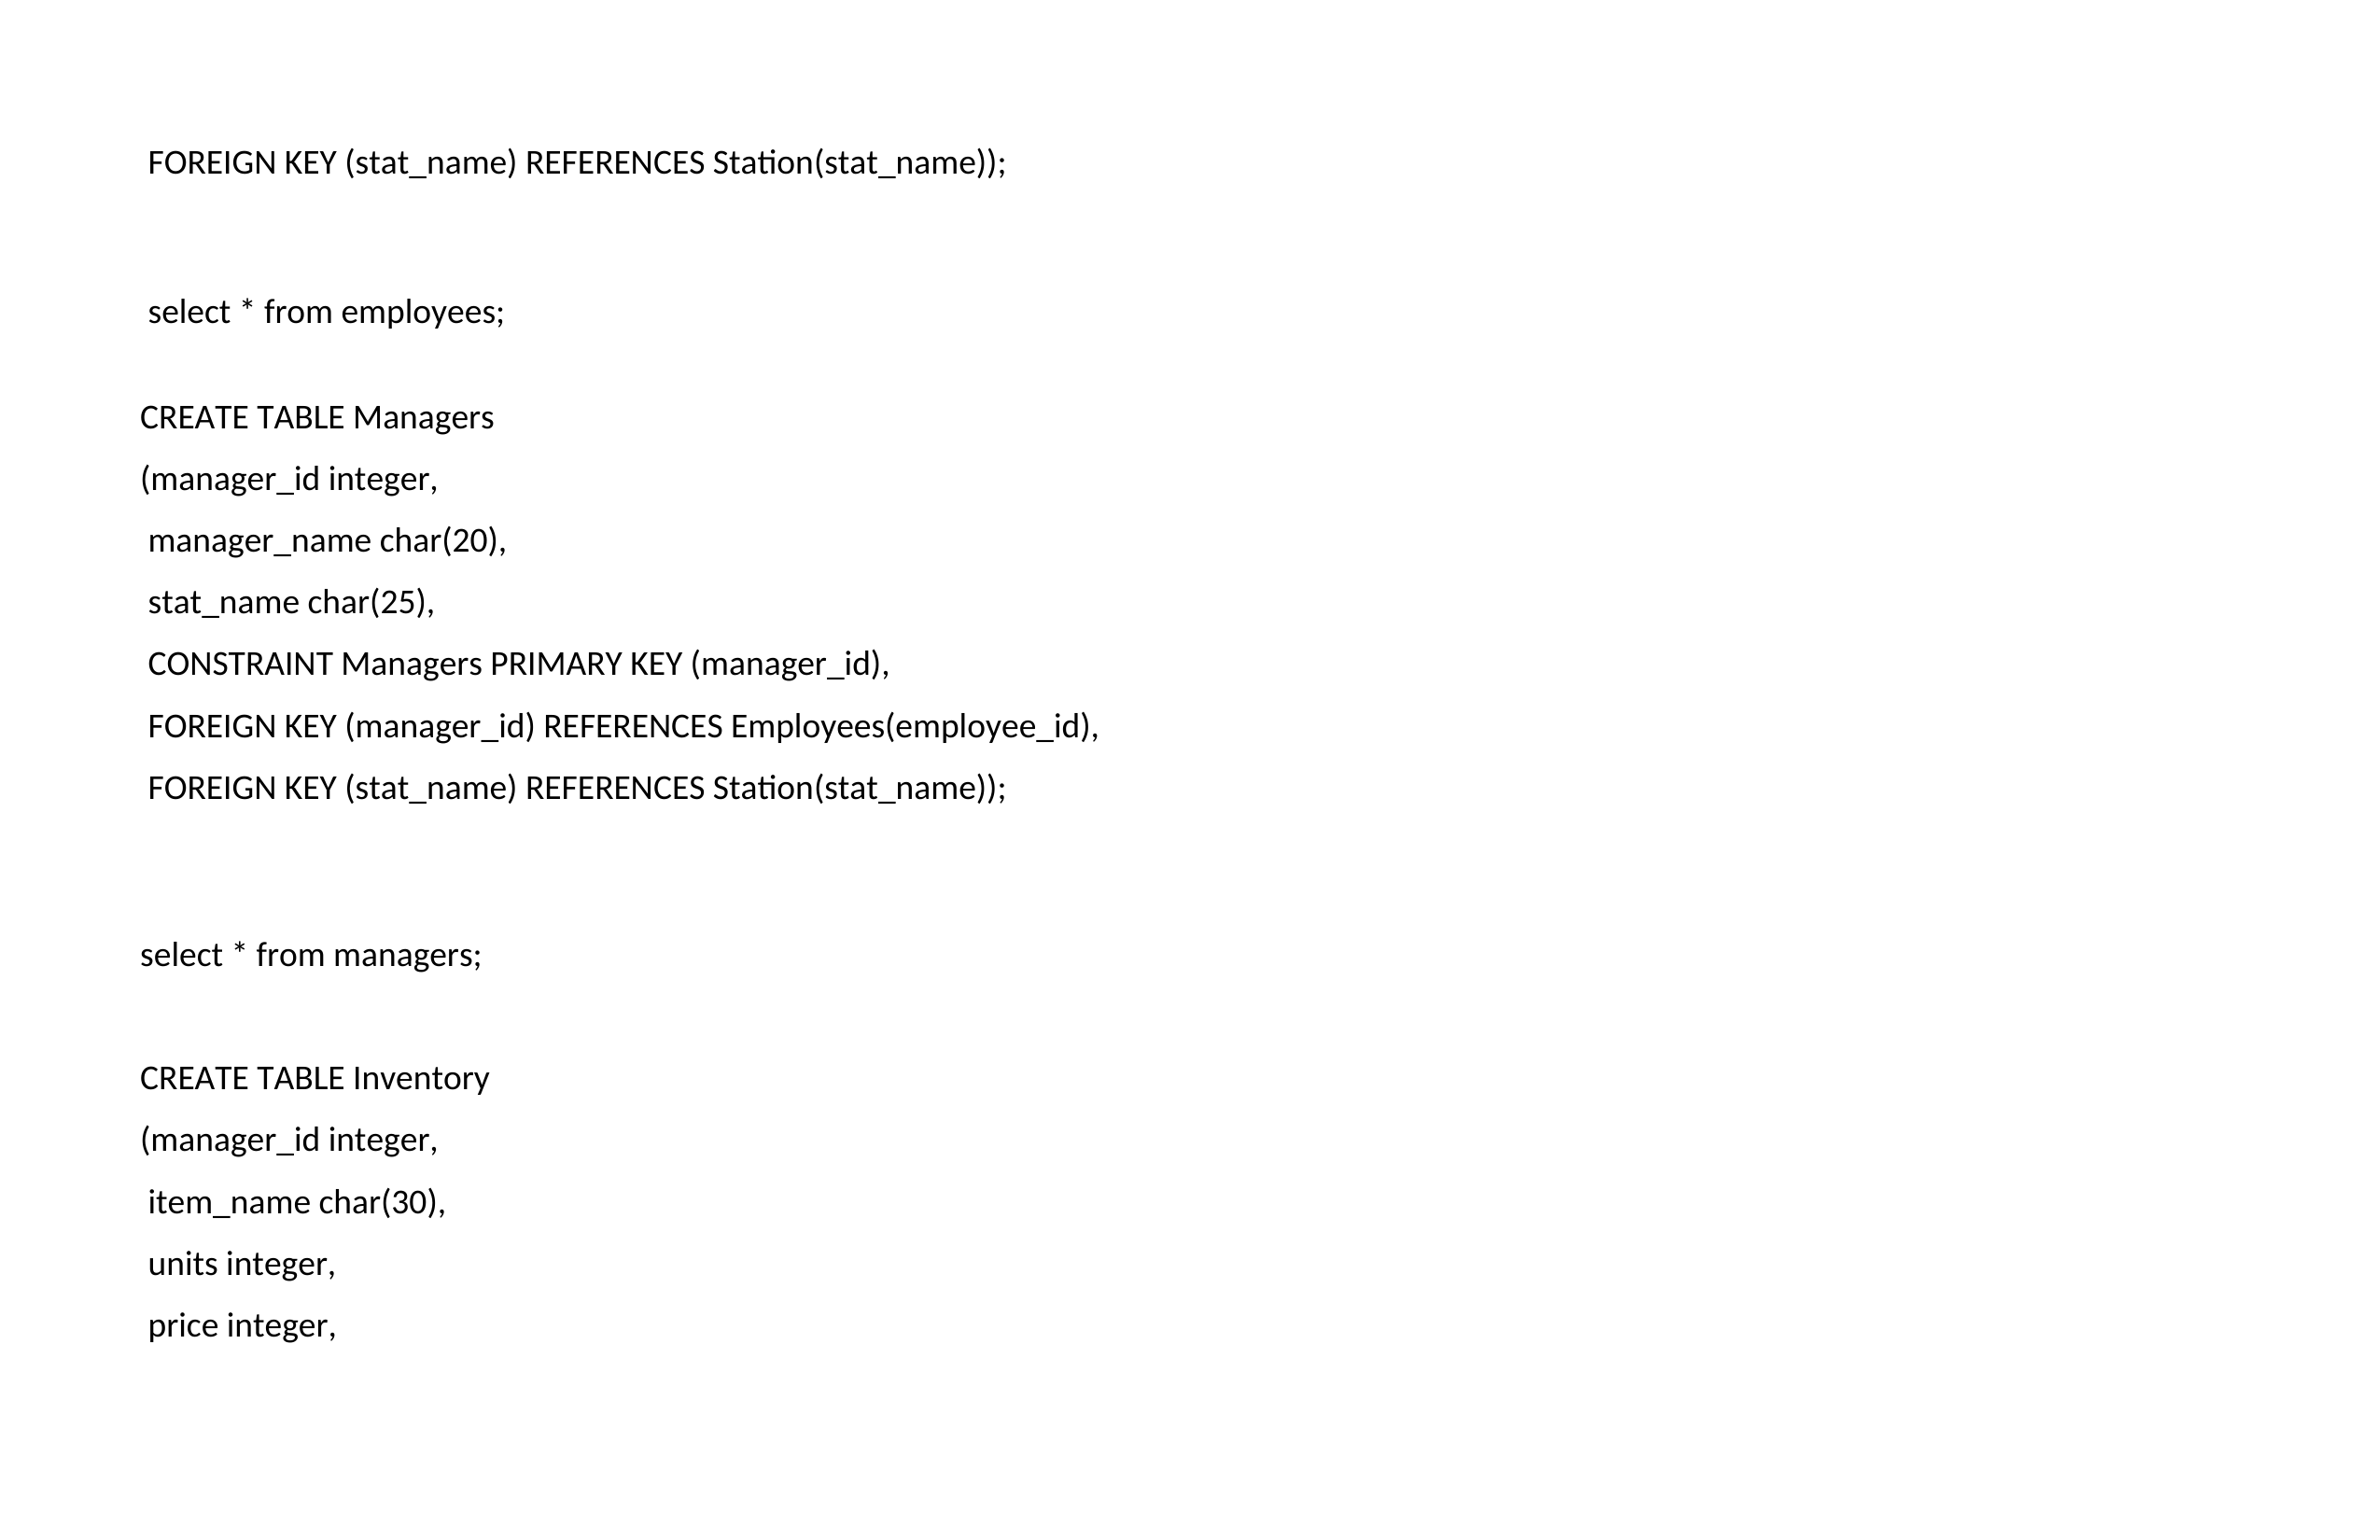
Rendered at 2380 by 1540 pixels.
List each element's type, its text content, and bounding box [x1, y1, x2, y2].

text item_name char(30), [140, 1179, 2240, 1222]
text manager_name char(20), [140, 518, 2240, 561]
text stat_name char(25), [140, 580, 2240, 623]
text FOREIGN KEY (manager_id) REFERENCES Employees(employee_id), [140, 704, 2240, 746]
text FOREIGN KEY (stat_name) REFERENCES Station(stat_name)); [140, 765, 2240, 808]
text CONSTRAINT Managers PRIMARY KEY (manager_id), [140, 641, 2240, 684]
text (manager_id integer, [140, 456, 2240, 499]
text CREATE TABLE Managers [140, 395, 2240, 438]
text FOREIGN KEY (stat_name) REFERENCES Station(stat_name)); [140, 140, 2240, 183]
text price integer, [140, 1303, 2240, 1346]
text CREATE TABLE Inventory [140, 1056, 2240, 1099]
text units integer, [140, 1241, 2240, 1284]
text (manager_id integer, [140, 1117, 2240, 1160]
text select * from managers; [140, 932, 2240, 975]
text select * from employees; [140, 289, 2240, 332]
